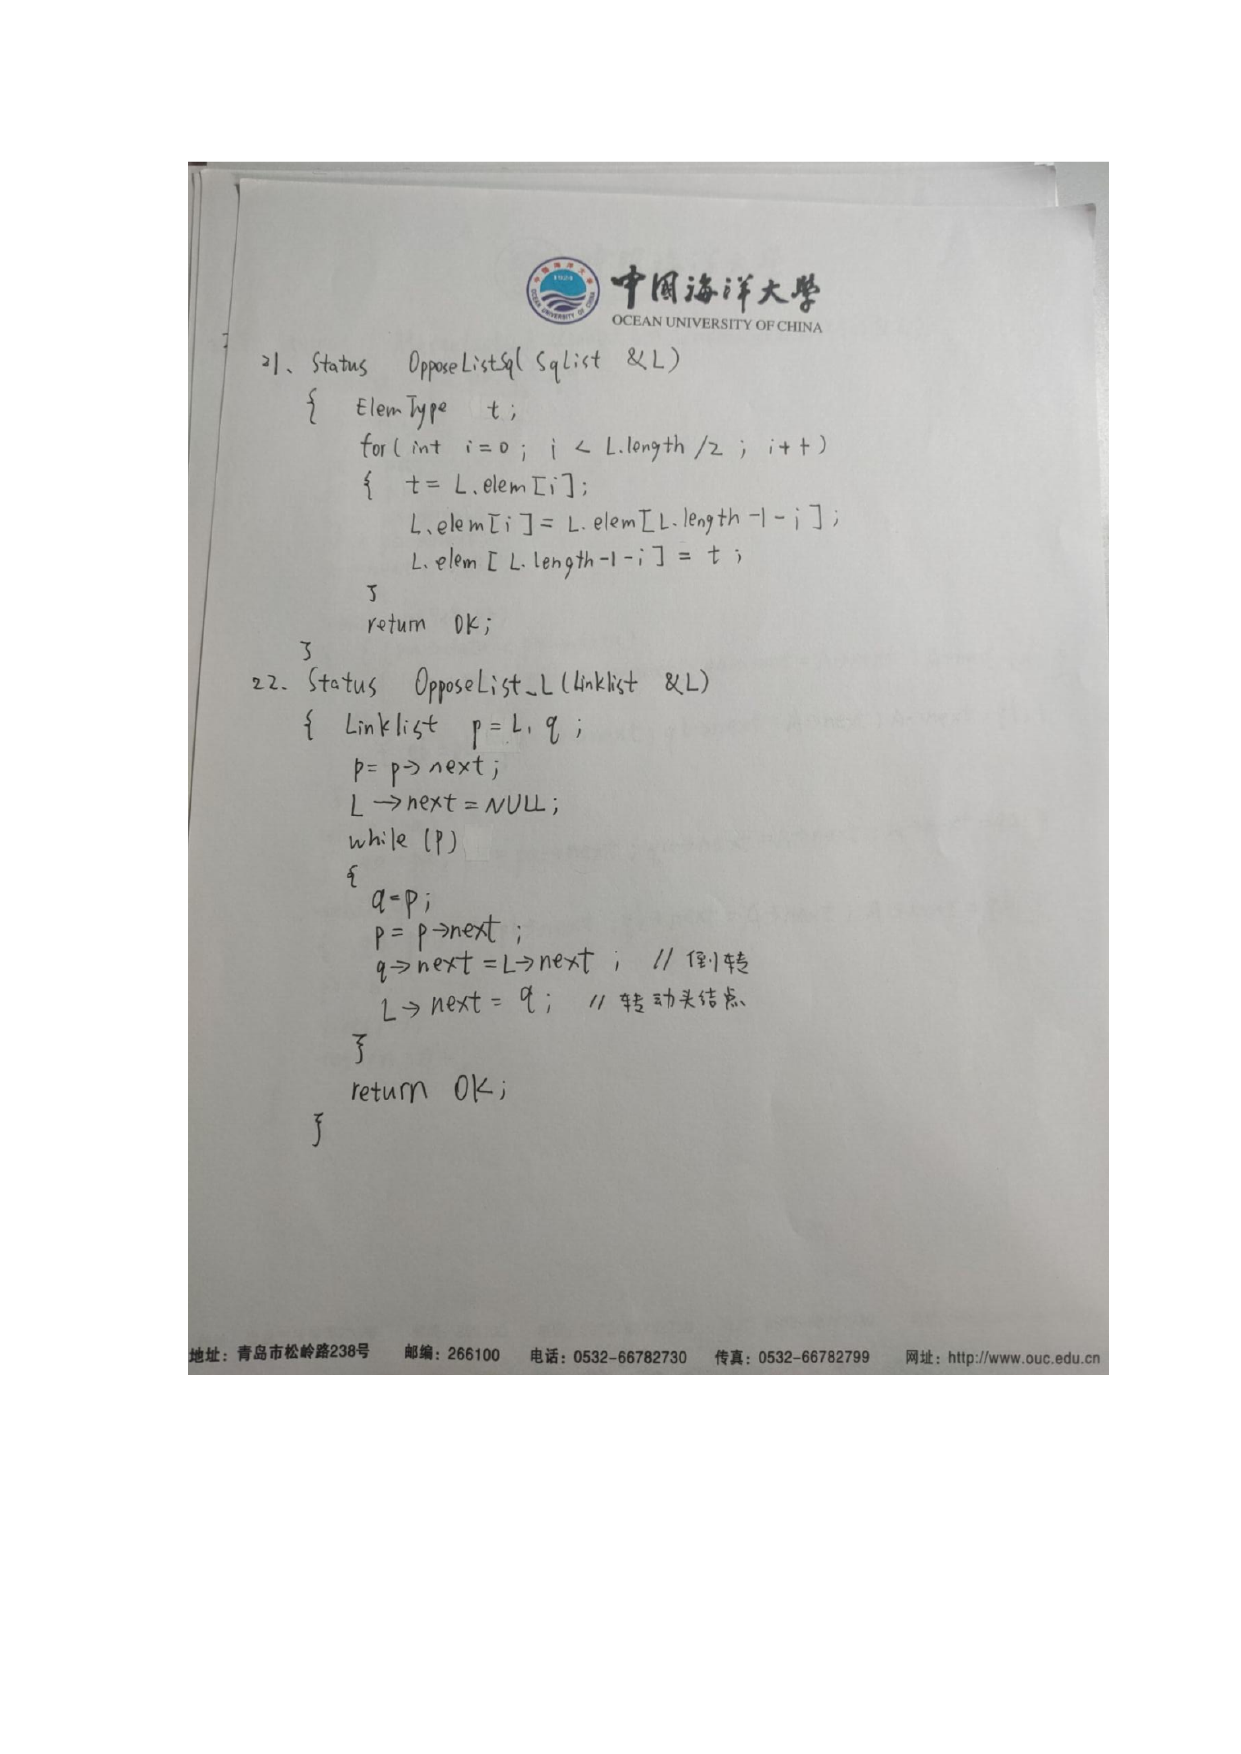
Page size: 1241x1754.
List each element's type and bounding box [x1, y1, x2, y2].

picture [189, 163, 1109, 1374]
